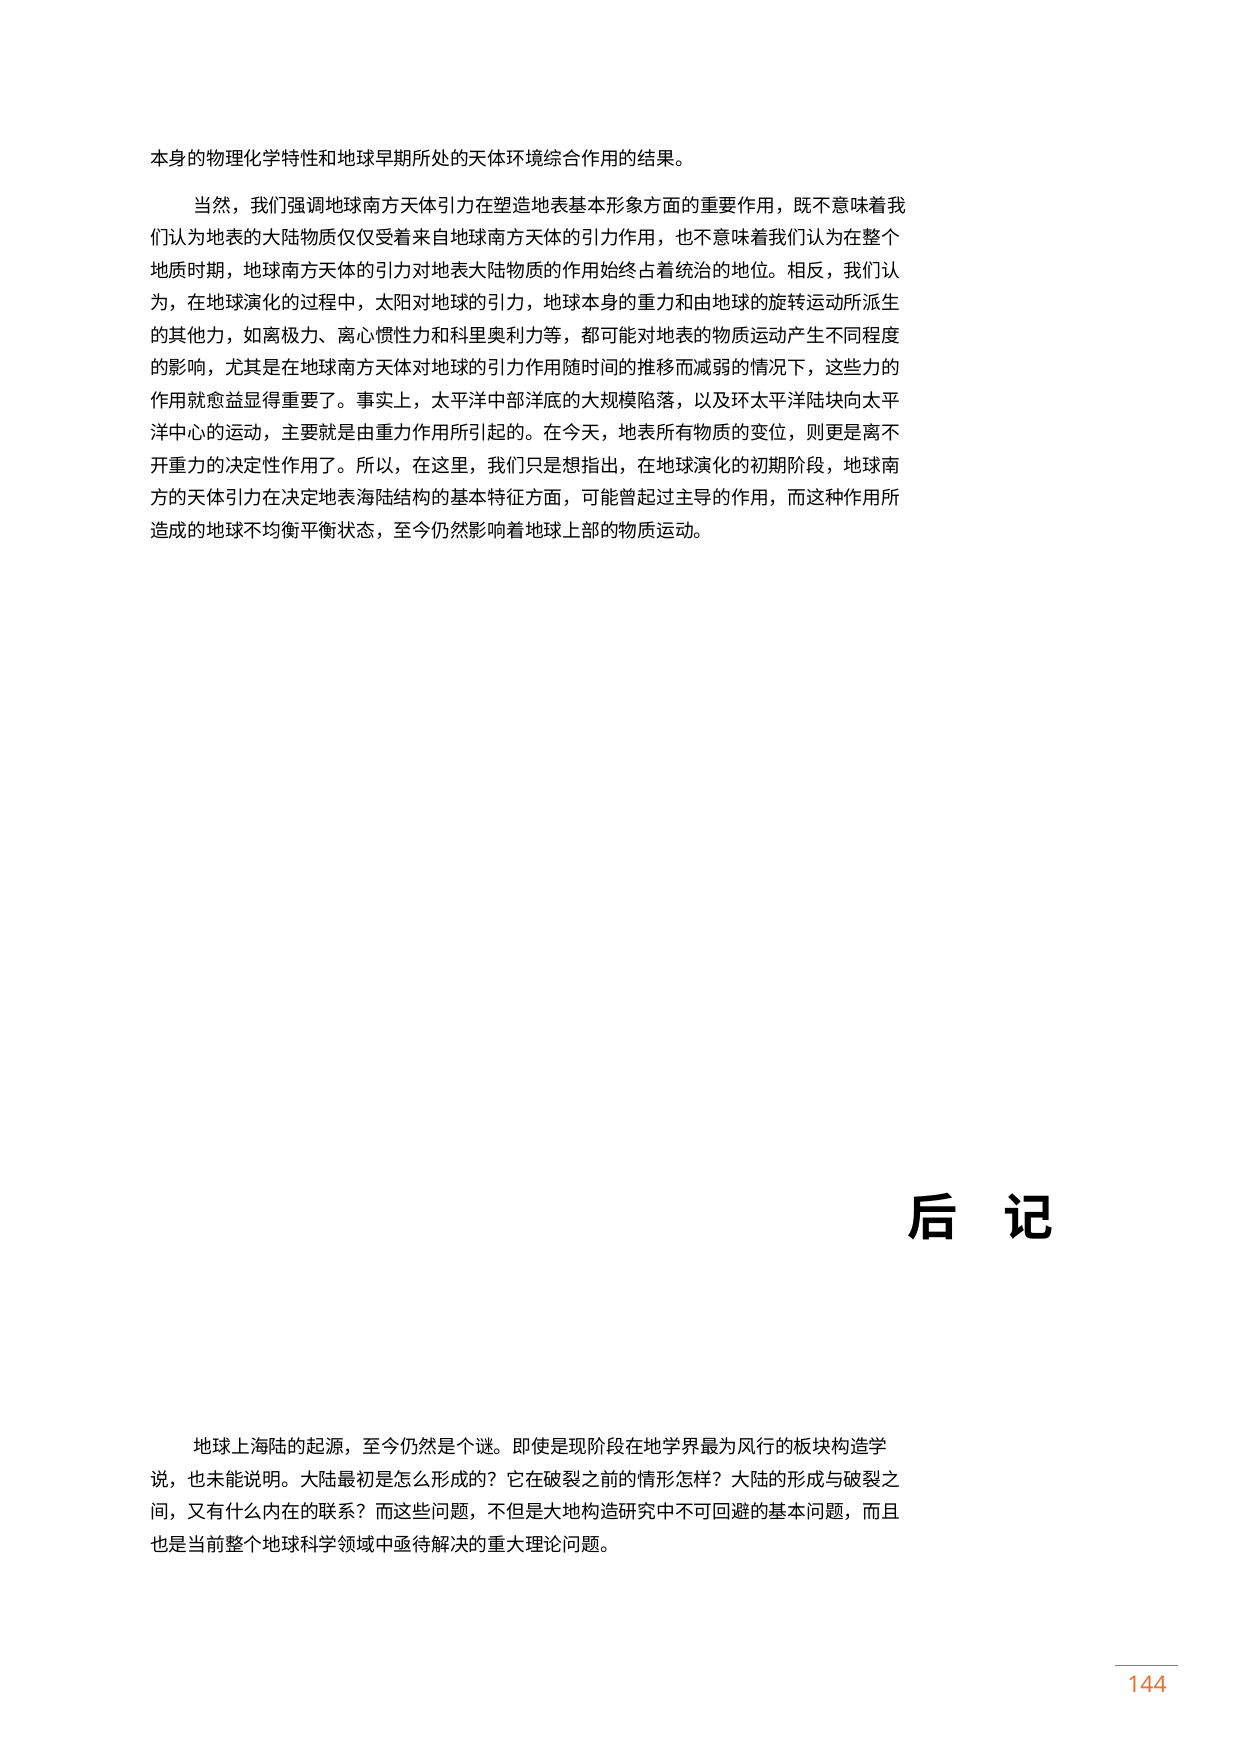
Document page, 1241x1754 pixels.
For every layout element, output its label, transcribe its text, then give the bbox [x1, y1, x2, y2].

text 地球上海陆的起源，至今仍然是个谜。即使是现阶段在地学界最为风行的板块构造学 说，也未能说明。大陆最初是怎么形成的？它在破裂之前的情形怎样？大陆的形成与破裂之 间，又有什么内在的联系？而这些问题，不但是大地构造研究中不可回避的基本问题，而且 也是当前整个地球科学领域中亟待解决的重大理论问题。 [150, 1429, 1053, 1559]
text 后 记 [150, 1165, 1053, 1262]
text 当然，我们强调地球南方天体引力在塑造地表基本形象方面的重要作用，既不意味着我 们认为地表的大陆物质仅仅受着来自地球南方天体的引力作用，也不意味着我们认为在整个 地质时期，地球南方天体的引力对地表大陆物质的作用始终占着统治的地位。相反，我们认 为，在地球演化的过程中，太阳对地球的引力，地球本身的重力和由地球的旋转运动所派生 的其他力，如离极力、离心惯性力和科里奥利力等，都可能对地表的物质运动产生不同程度 的影响，尤其是在地球南方天体对地球的引力作用随时间的推移而减弱的情况下，这些力的 作用就愈益显得重要了。事实上，太平洋中部洋底的大规模陷落，以及环太平洋陆块向太平 洋中心的运动，主要就是由重力作用所引起的。在今天，地表所有物质的变位，则更是离不 开重力的决定性作用了。所以，在这里，我们只是想指出，在地球演化的初期阶段，地球南 方的天体引力在决定地表海陆结构的基本特征方面，可能曾起过主导的作用，而这种作用所 造成的地球不均衡平衡状态，至今仍然影响着地球上部的物质运动。 [150, 188, 1053, 578]
